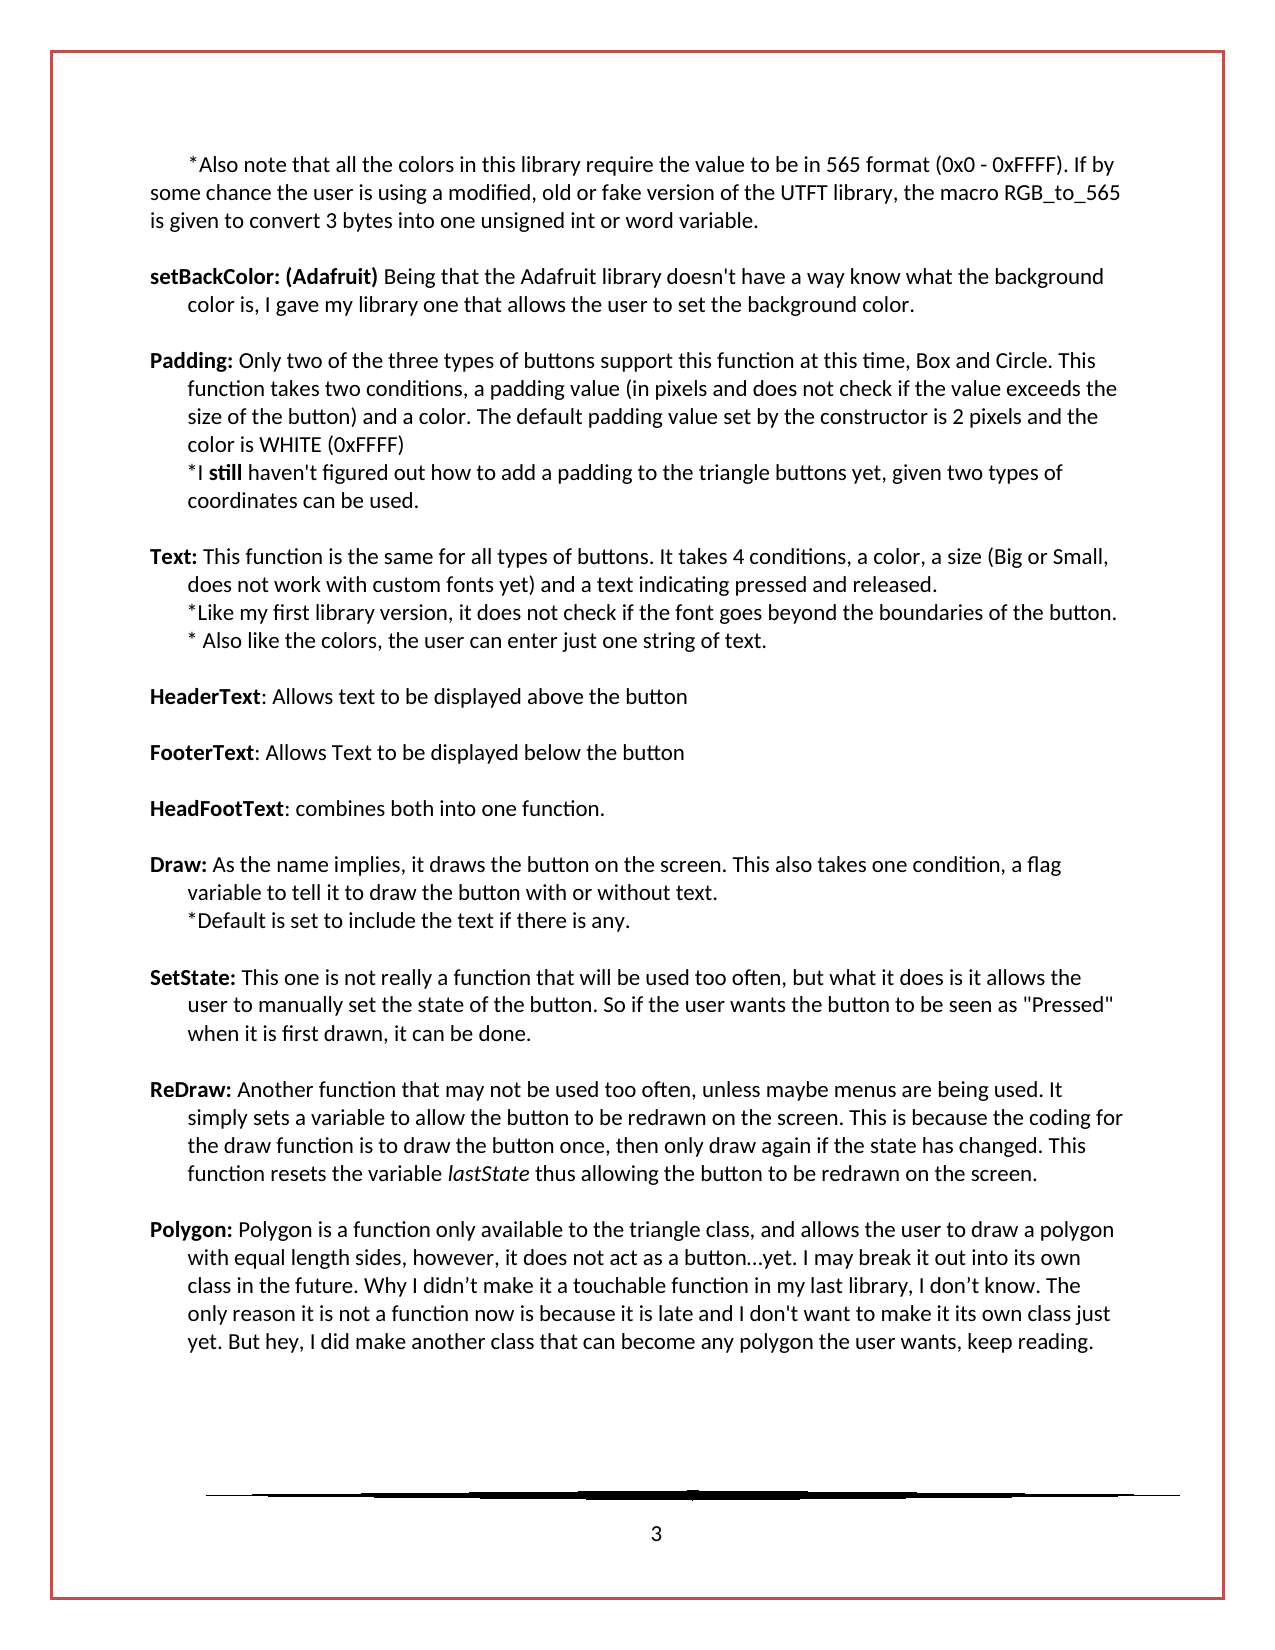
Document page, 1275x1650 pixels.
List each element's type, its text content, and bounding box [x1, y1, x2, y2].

text Draw: As the name implies, it draws the button on the screen. This also takes one condition, a flag variable to tell it to draw the button with or without text. [150, 851, 1125, 907]
text *Like my first library version, it does not check if the font goes beyond the boundaries of the button. [150, 598, 1125, 626]
text setBackColor: (Adafruit) Being that the Adafruit library doesn't have a way know what the background color is, I gave my library one that allows the user to set the background color. [150, 262, 1125, 318]
text *Default is set to include the text if there is any. [150, 907, 1125, 934]
text SetState: This one is not really a function that will be used too often, but what it does is it allows the user to manually set the state of the button. So if the user wants the button to be seen as "Pressed" when it is first drawn, it can be done. [150, 963, 1125, 1047]
text HeaderText: Allows text to be displayed above the button [150, 682, 1125, 710]
text HeadFootText: combines both into one function. [150, 794, 1125, 822]
text Text: This function is the same for all types of buttons. It takes 4 conditions, a color, a size (Big or Small, does not work with custom fonts yet) and a text indicating pressed and released. [150, 542, 1125, 598]
text * Also like the colors, the user can enter just one string of text. [150, 626, 1125, 654]
text *I still haven't figured out how to add a padding to the triangle buttons yet, given two types of coordinates can be used. [150, 458, 1125, 514]
text FooterText: Allows Text to be displayed below the button [150, 738, 1125, 766]
